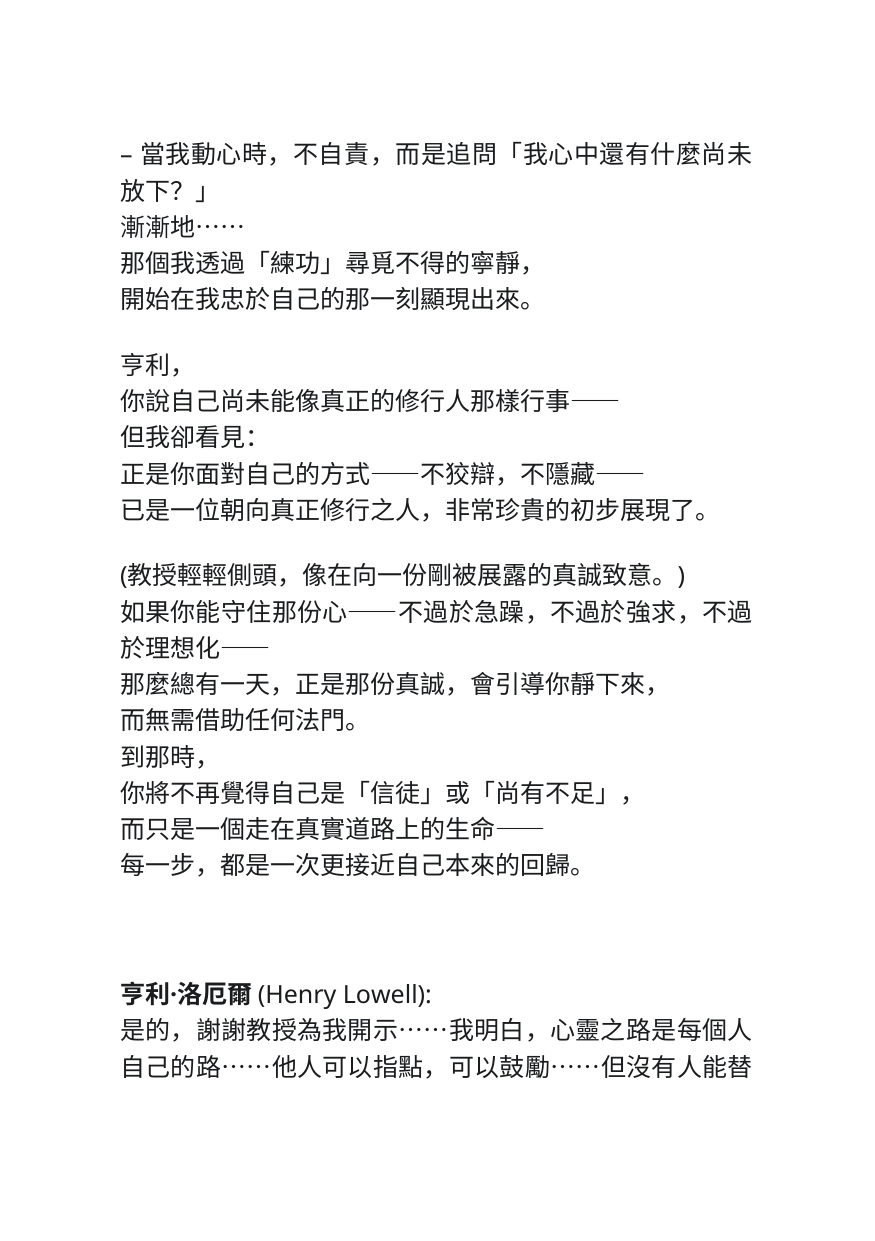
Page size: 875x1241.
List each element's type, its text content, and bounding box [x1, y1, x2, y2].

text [120, 974, 754, 1011]
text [120, 171, 754, 316]
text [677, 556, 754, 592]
text (教授輕輕側頭，像在向一份剛被展露的真誠致意。) 如果你能守住那份心——不過於急躁，不過於強求，不過於理想化—— 那麼總有一天，正是那份真誠，會引導你靜下來， 而無需借助任何法門。 到那時， 你將不再覺得自己是「信徒」或「尚有不足」， 而只是一個走在真實道路上的生命—— 每一步，都是一次更接近自己本來的回歸。 [120, 628, 754, 882]
text 亨利， 你說自己尚未能像真正的修行人那樣行事—— 但我卻看見： 正是你面對自己的方式——不狡辯，不隱藏—— 已是一位朝向真正修行之人，非常珍貴的初步展現了。 [195, 345, 754, 527]
